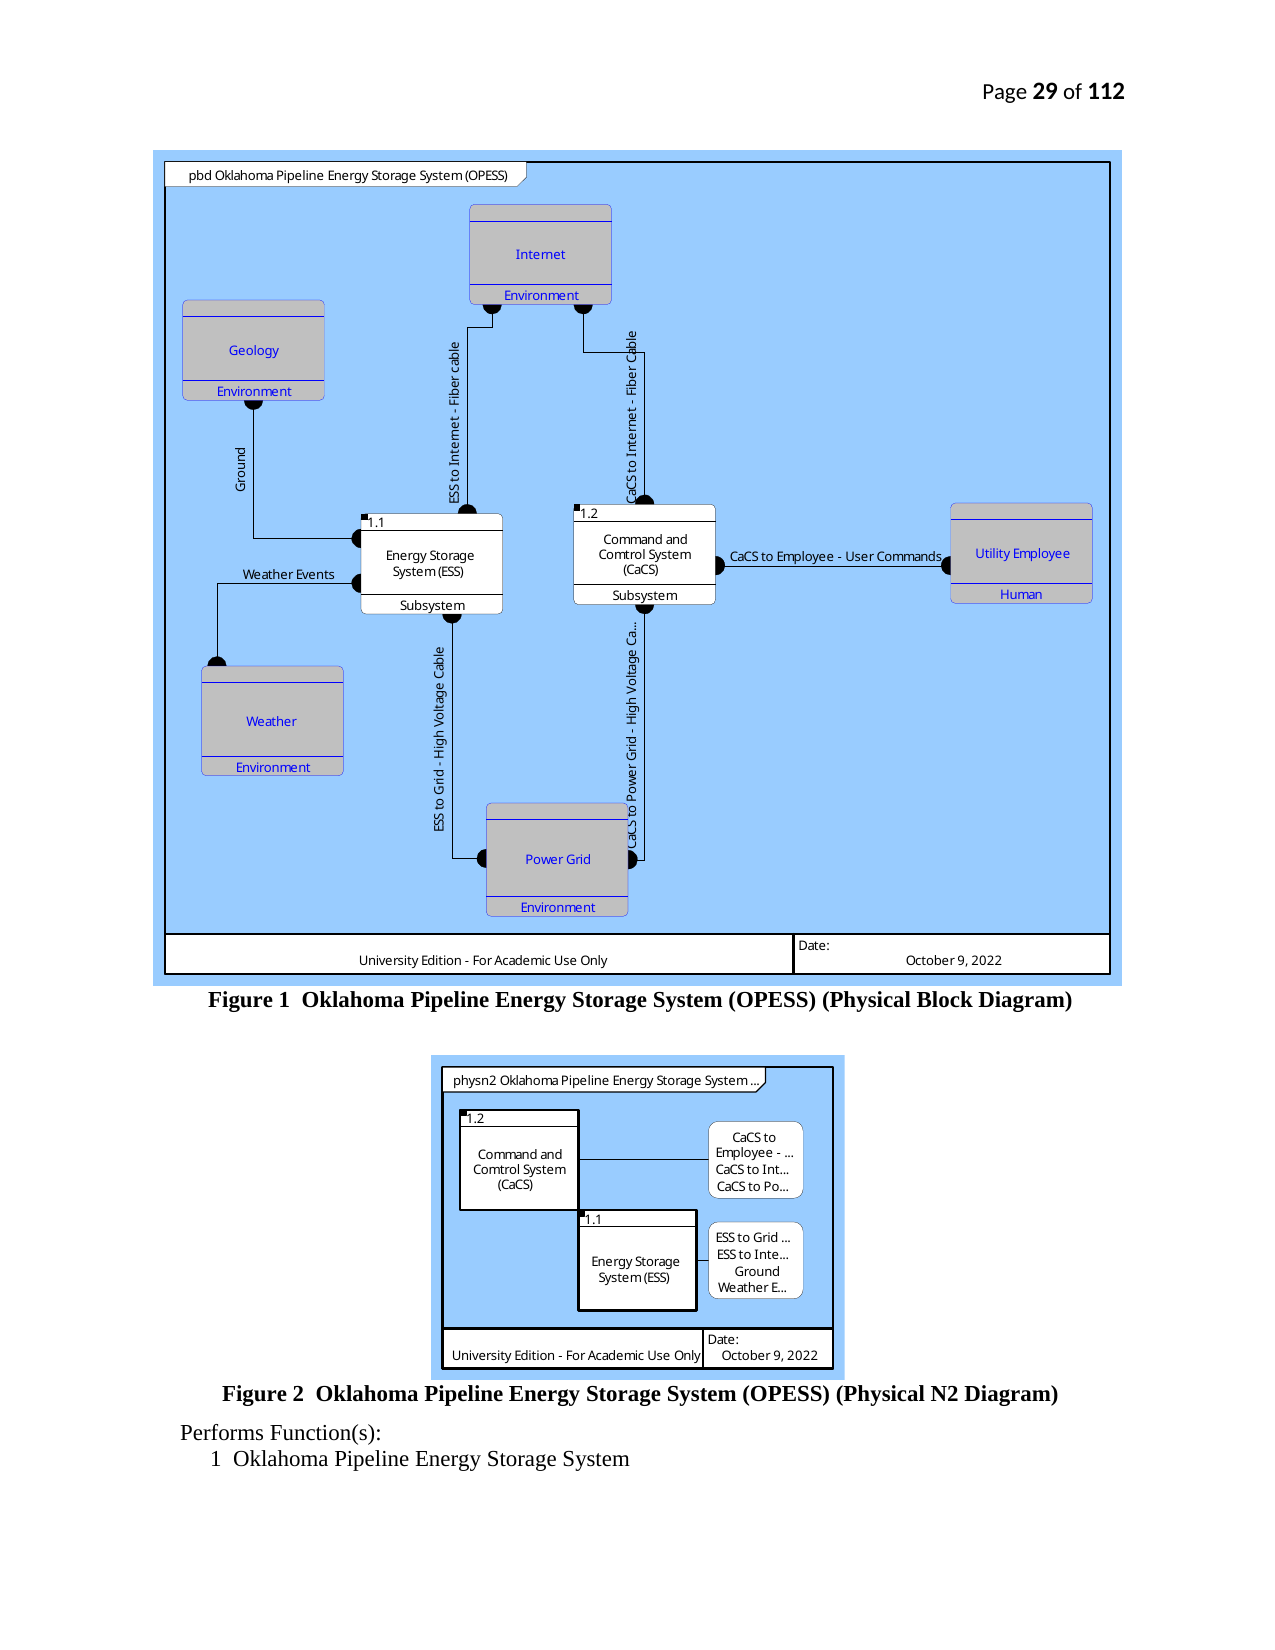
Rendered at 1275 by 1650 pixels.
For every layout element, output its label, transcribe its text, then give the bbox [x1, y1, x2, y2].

text 1 Oklahoma Pipeline Energy Storage System [210, 1446, 1125, 1472]
title Figure 2 Oklahoma Pipeline Energy Storage System (OPESS) (Physical N2 Diagram) [150, 1380, 1125, 1407]
text Performs Function(s): [180, 1419, 1125, 1446]
title Figure 1 Oklahoma Pipeline Energy Storage System (OPESS) (Physical Block Diagram) [150, 986, 1125, 1012]
